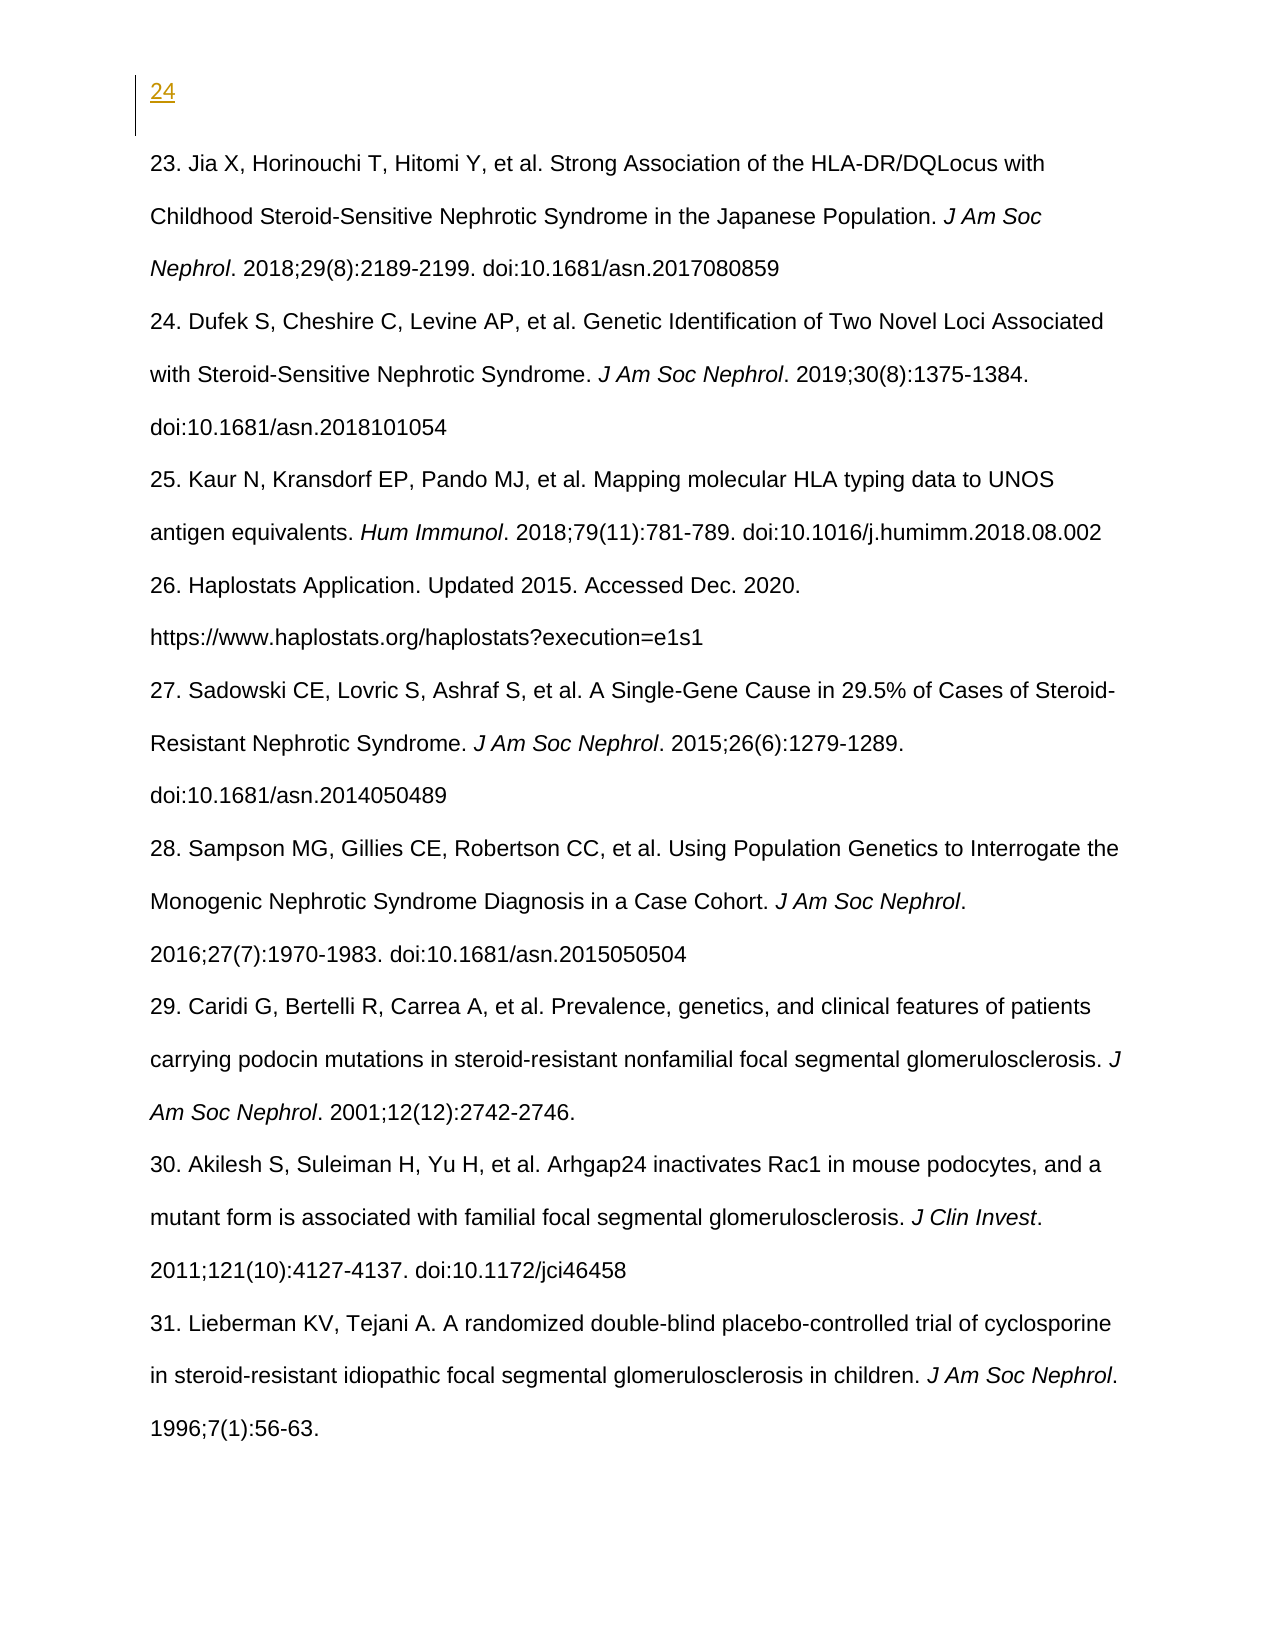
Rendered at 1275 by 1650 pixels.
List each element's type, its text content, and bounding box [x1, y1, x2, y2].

text 31. Lieberman KV, Tejani A. A randomized double-blind placebo-controlled trial of cyclosporine in steroid-resistant idiopathic focal segmental glomerulosclerosis in children. J Am Soc Nephrol. 1996;7(1):56-63. [150, 1309, 1125, 1441]
text 27. Sadowski CE, Lovric S, Ashraf S, et al. A Single-Gene Cause in 29.5% of Cases of Steroid-Resistant Nephrotic Syndrome. J Am Soc Nephrol. 2015;26(6):1279-1289. doi:10.1681/asn.2014050489 [150, 677, 1125, 809]
text 23. Jia X, Horinouchi T, Hitomi Y, et al. Strong Association of the HLA-DR/DQLocus with Childhood Steroid-Sensitive Nephrotic Syndrome in the Japanese Population. J Am Soc Nephrol. 2018;29(8):2189-2199. doi:10.1681/asn.2017080859 [150, 150, 1125, 282]
text 25. Kaur N, Kransdorf EP, Pando MJ, et al. Mapping molecular HLA typing data to UNOS antigen equivalents. Hum Immunol. 2018;79(11):781-789. doi:10.1016/j.humimm.2018.08.002 [150, 466, 1125, 545]
text 30. Akilesh S, Suleiman H, Yu H, et al. Arhgap24 inactivates Rac1 in mouse podocytes, and a mutant form is associated with familial focal segmental glomerulosclerosis. J Clin Invest. 2011;121(10):4127-4137. doi:10.1172/jci46458 [150, 1151, 1125, 1283]
text 28. Sampson MG, Gillies CE, Robertson CC, et al. Using Population Genetics to Interrogate the Monogenic Nephrotic Syndrome Diagnosis in a Case Cohort. J Am Soc Nephrol. 2016;27(7):1970-1983. doi:10.1681/asn.2015050504 [150, 835, 1125, 967]
text 29. Caridi G, Bertelli R, Carrea A, et al. Prevalence, genetics, and clinical features of patients carrying podocin mutations in steroid-resistant nonfamilial focal segmental glomerulosclerosis. J Am Soc Nephrol. 2001;12(12):2742-2746. [150, 993, 1125, 1125]
text 26. Haplostats Application. Updated 2015. Accessed Dec. 2020. https://www.haplostats.org/haplostats?execution=e1s1 [150, 572, 1125, 651]
text 24. Dufek S, Cheshire C, Levine AP, et al. Genetic Identification of Two Novel Loci Associated with Steroid-Sensitive Nephrotic Syndrome. J Am Soc Nephrol. 2019;30(8):1375-1384. doi:10.1681/asn.2018101054 [150, 308, 1125, 440]
